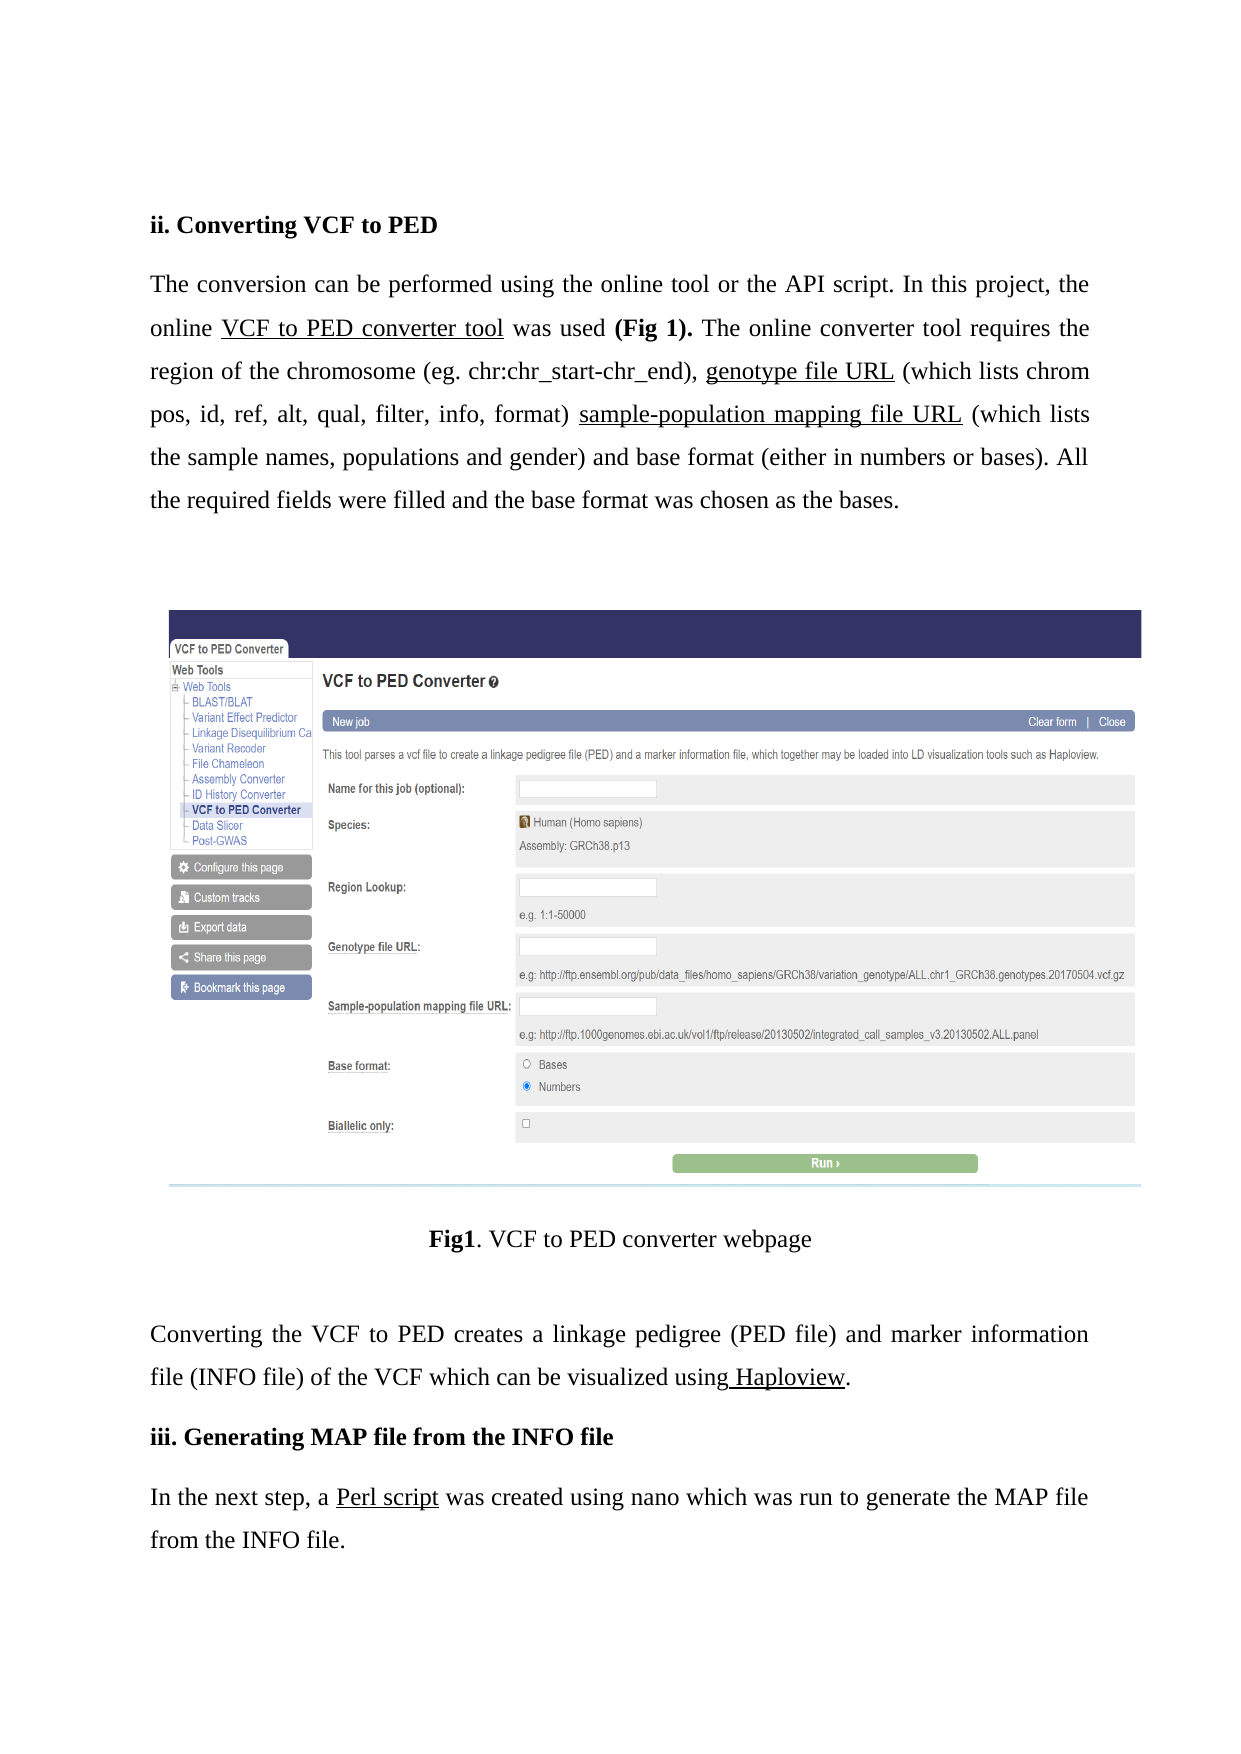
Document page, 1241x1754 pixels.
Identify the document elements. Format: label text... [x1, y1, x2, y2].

text Fig1. VCF to PED converter webpage [150, 545, 1090, 1252]
text ii. Converting VCF to PED [150, 210, 1090, 238]
text iii. Generating MAP file from the INFO file [150, 1422, 1090, 1451]
picture [1090, 610, 1142, 1187]
text The conversion can be performed using the online tool or the API script. In this project, the online VCF to PED converter tool was used (Fig 1). The online converter tool requires the region of the chromosome (eg. chr:chr_start-chr_end), genotype file URL (which lists chrom pos, id, ref, alt, qual, filter, info, format) sample-population mapping file URL (which lists the sample names, populations and gender) and base format (either in numbers or bases). All the required fields were filled and the base format was chosen as the bases. [150, 269, 1090, 514]
text In the next step, a Perl script was created using nano which was run to generate the MAP file from the INFO file. [150, 1482, 1090, 1554]
text Converting the VCF to PED creates a linkage pedigree (PED file) and marker information file (INFO file) of the VCF which can be visualized using Haploview. [150, 1319, 1090, 1391]
